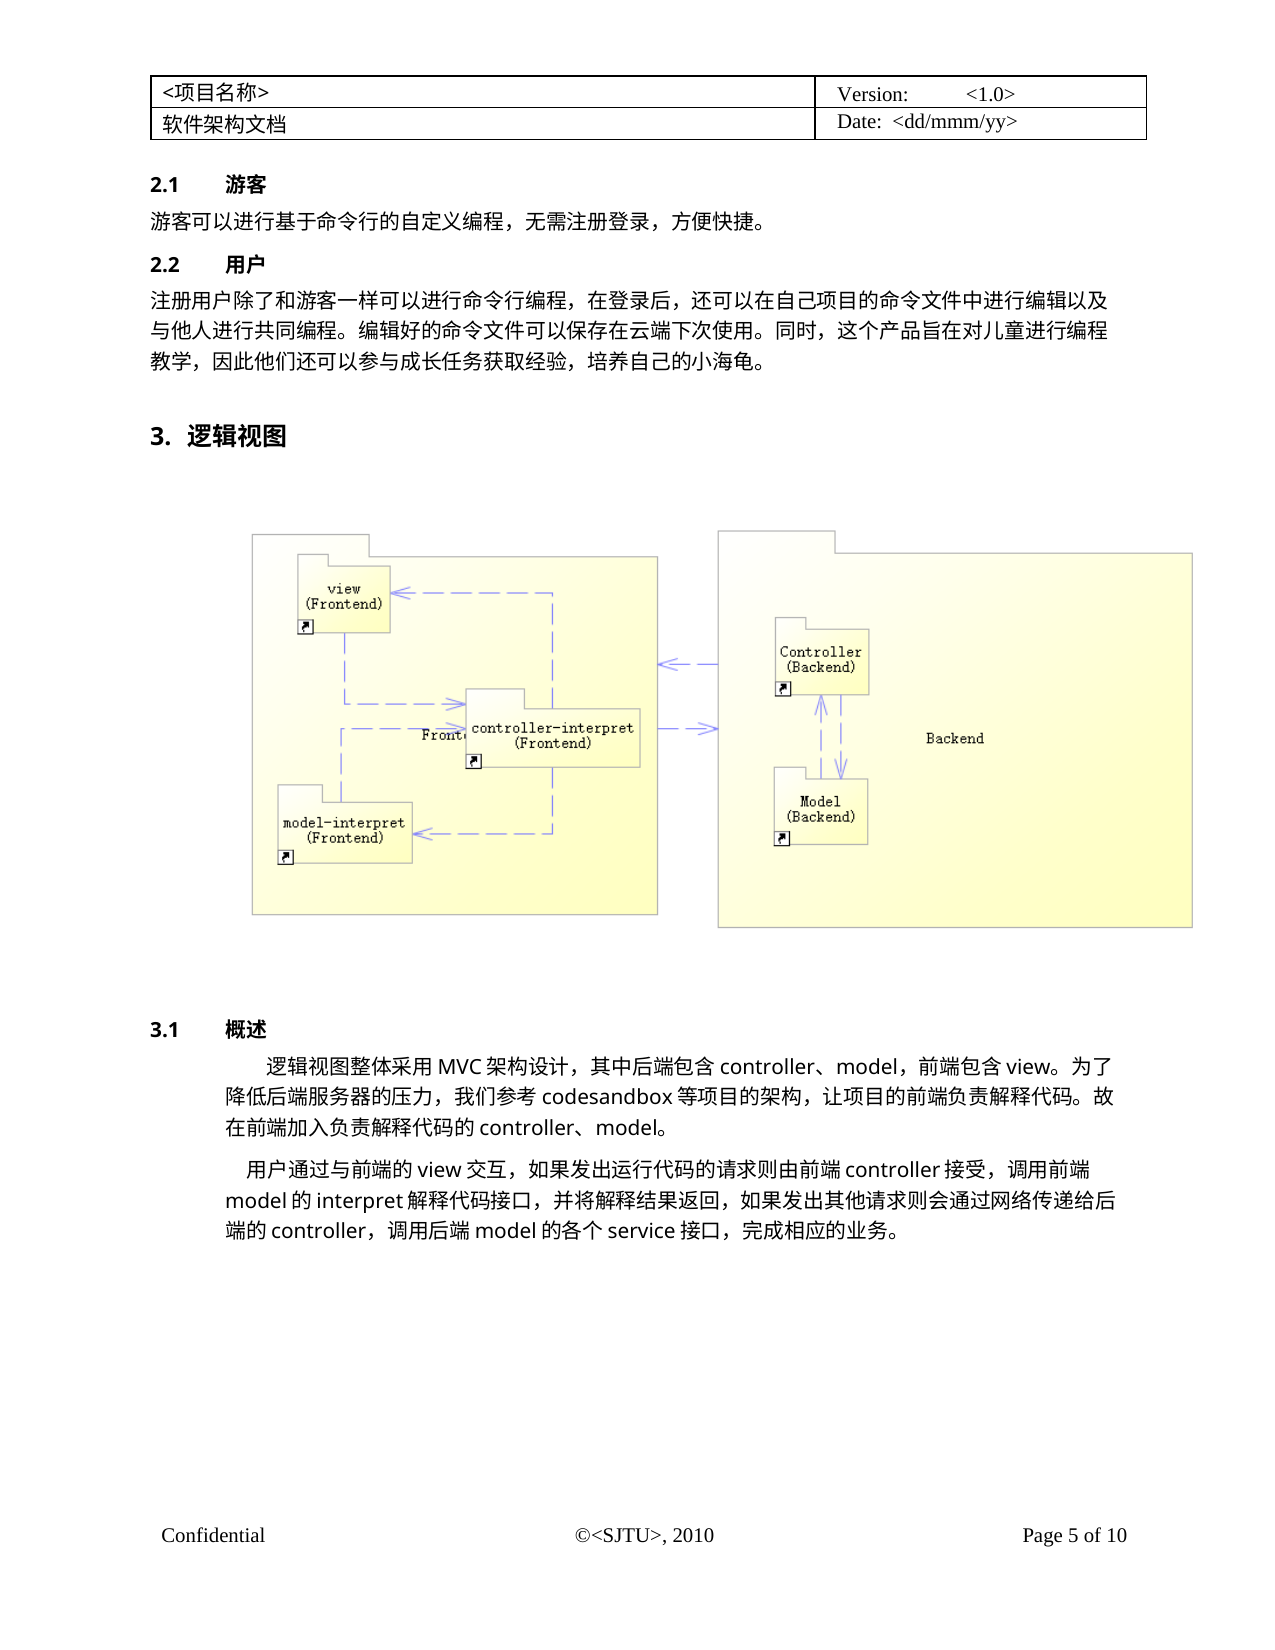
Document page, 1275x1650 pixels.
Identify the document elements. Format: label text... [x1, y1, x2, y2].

subtitle 游客 [150, 169, 1125, 199]
subtitle 逻辑视图 [150, 416, 1125, 452]
text 用户通过与前端的view交互，如果发出运行代码的请求则由前端controller接受，调用前端model的interpret解释代码接口，并将解释结果返回，如果发出其他请求则会通过网络传递给后端的controller，调用后端model的各个service接口，完成相应的业务。 [225, 1153, 1125, 1244]
subtitle 概述 [150, 1013, 1125, 1044]
text 注册用户除了和游客一样可以进行命令行编程，在登录后，还可以在自己项目的命令文件中进行编辑以及与他人进行共同编程。编辑好的命令文件可以保存在云端下次使用。同时，这个产品旨在对儿童进行编程教学，因此他们还可以参与成长任务获取经验，培养自己的小海龟。 [150, 284, 1125, 375]
subtitle 用户 [150, 248, 1125, 278]
text 游客可以进行基于命令行的自定义编程，无需注册登录，方便快捷。 [150, 205, 1125, 235]
picture [225, 458, 1200, 989]
text 逻辑视图整体采用MVC架构设计，其中后端包含controller、model，前端包含view。为了降低后端服务器的压力，我们参考codesandbox等项目的架构，让项目的前端负责解释代码。故在前端加入负责解释代码的controller、model。 [225, 1050, 1125, 1141]
